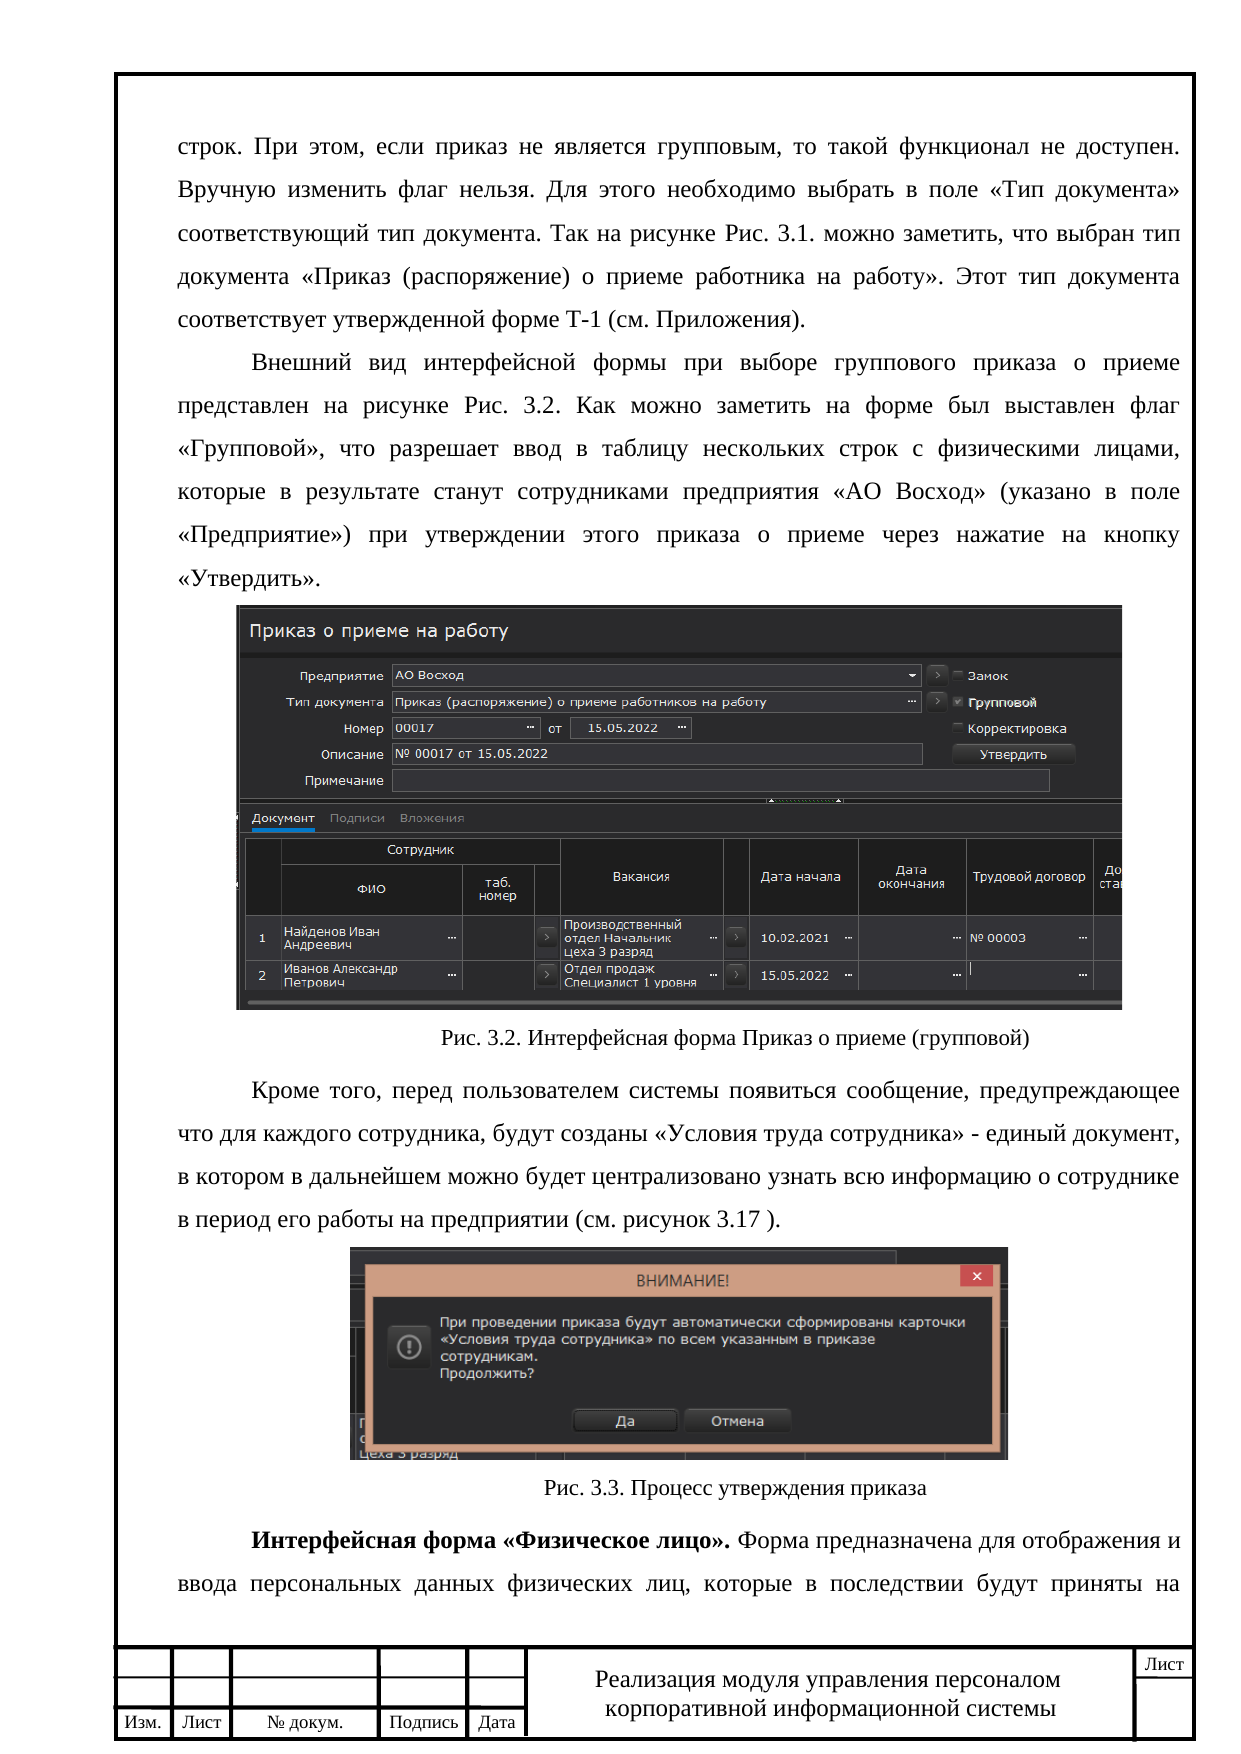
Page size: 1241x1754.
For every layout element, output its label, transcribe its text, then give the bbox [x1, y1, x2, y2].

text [177, 131, 1181, 333]
text Внешний вид интерфейсной формы при выборе группового приказа о приеме представлен на рисунке Рис. 3.17. Как можно заметить на форме был выставлен флаг «Групповой», что разрешает ввод в таблицу нескольких строк с физическими лицами, которые в результате станут сотрудниками предприятия «АО Восход» (указано в поле «Предприятие») при утверждении этого приказа о приеме через нажатие на кнопку «Утвердить». [177, 347, 1181, 591]
picture [350, 1247, 1009, 1460]
text Процесс утверждения приказа [290, 1474, 1181, 1500]
text Кроме того, перед пользователем системы появиться сообщение, предупреждающее что для каждого сотрудника, будут созданы «Условия труда сотрудника» - единый документ, в котором в дальнейшем можно будет централизовано узнать всю информацию о сотруднике в период его работы на предприятии (см. рисунок 3.17 ). [177, 1075, 1181, 1233]
text Интерфейсная форма Приказ о приеме (групповой) [290, 1024, 1181, 1050]
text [177, 1525, 1181, 1597]
picture [236, 605, 1123, 1010]
